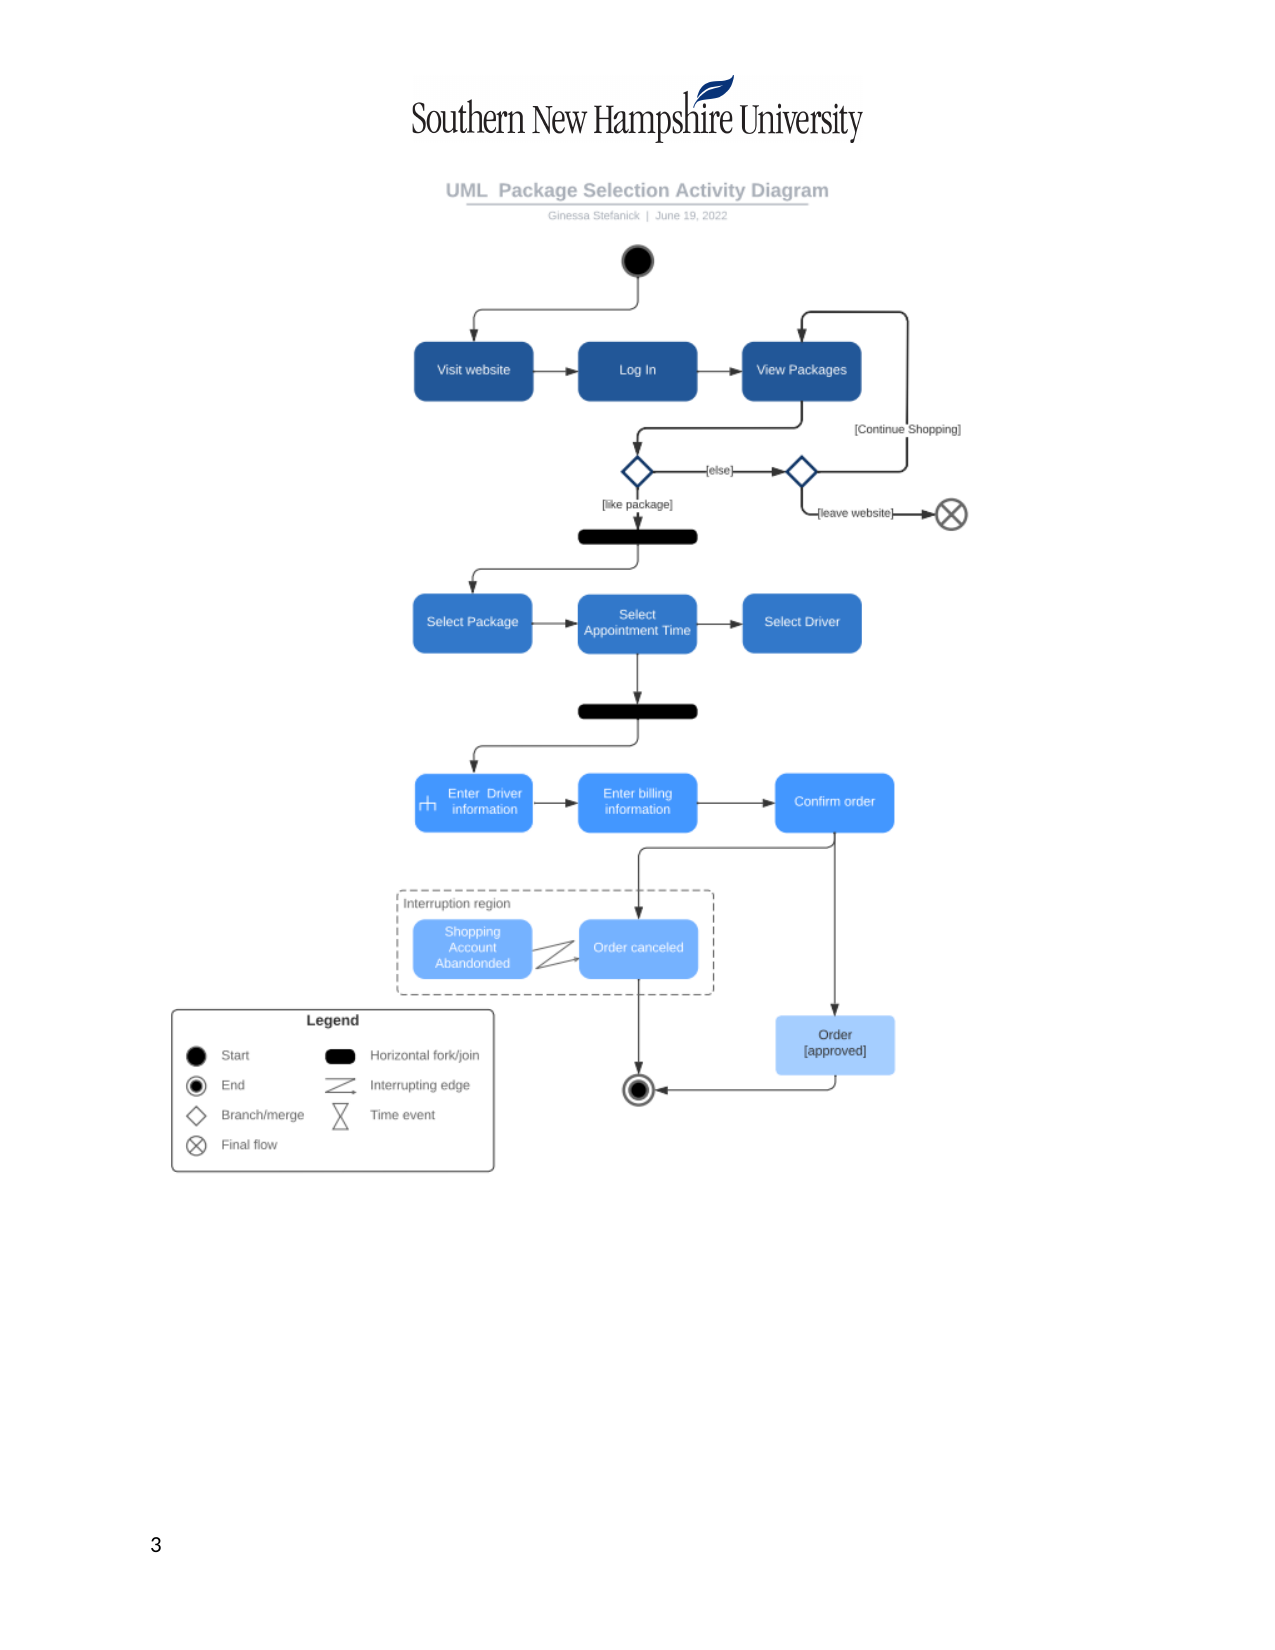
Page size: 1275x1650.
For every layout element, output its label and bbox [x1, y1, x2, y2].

picture [165, 158, 1111, 1187]
picture [412, 75, 863, 143]
